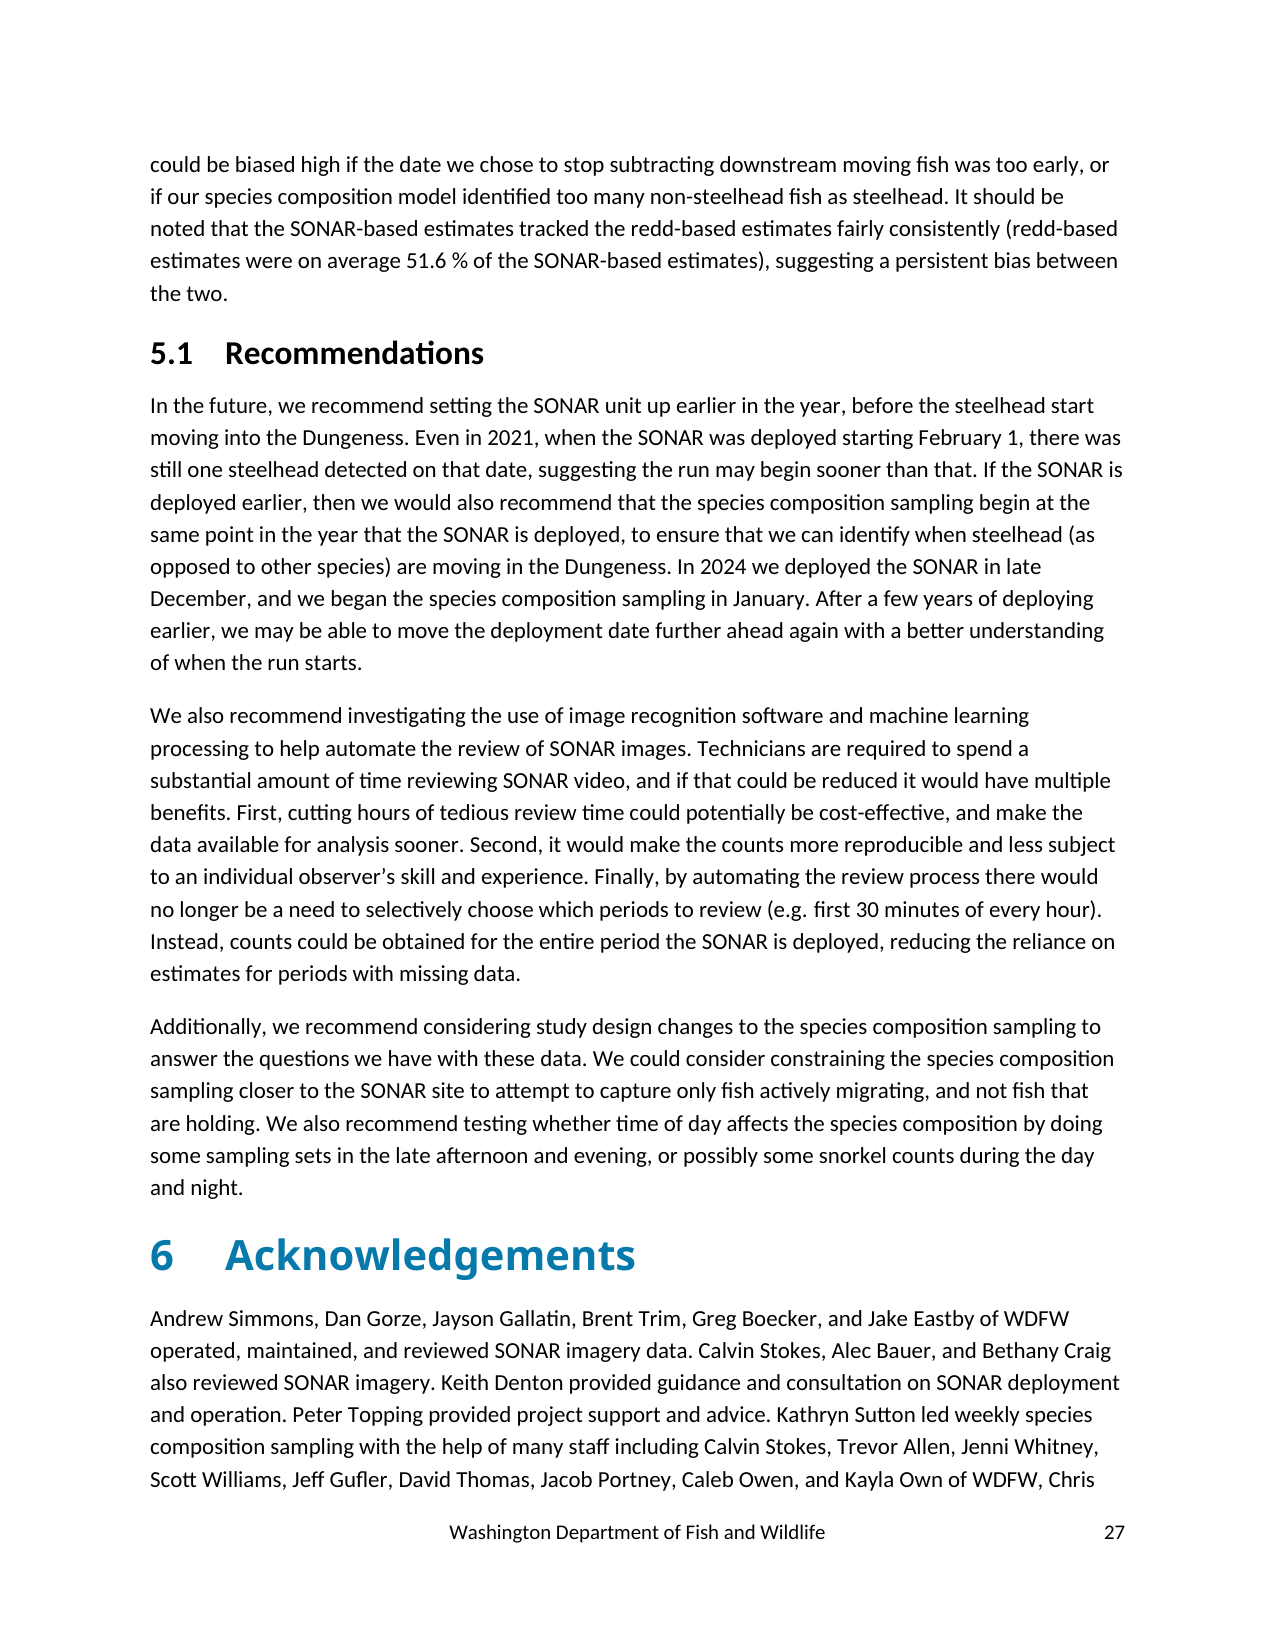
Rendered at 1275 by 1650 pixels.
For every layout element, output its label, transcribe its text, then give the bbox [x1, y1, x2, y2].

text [150, 150, 1125, 307]
text Additionally, we recommend considering study design changes to the species composition sampling to answer the questions we have with these data. We could consider constraining the species composition sampling closer to the SONAR site to attempt to capture only fish actively migrating, and not fish that are holding. We also recommend testing whether time of day affects the species composition by doing some sampling sets in the late afternoon and evening, or possibly some snorkel counts during the day and night. [150, 1012, 1125, 1201]
subtitle 6 Acknowledgements [150, 1226, 1125, 1283]
text We also recommend investigating the use of image recognition software and machine learning processing to help automate the review of SONAR images. Technicians are required to spend a substantial amount of time reviewing SONAR video, and if that could be reduced it would have multiple benefits. First, cutting hours of tedious review time could potentially be cost-effective, and make the data available for analysis sooner. Second, it would make the counts more reproducible and less subject to an individual observer’s skill and experience. Finally, by automating the review process there would no longer be a need to selectively choose which periods to review (e.g. first 30 minutes of every hour). Instead, counts could be obtained for the entire period the SONAR is deployed, reducing the reliance on estimates for periods with missing data. [150, 702, 1125, 987]
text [150, 1304, 1125, 1493]
subtitle 5.1 Recommendations [150, 332, 1125, 372]
text In the future, we recommend setting the SONAR unit up earlier in the year, before the steelhead start moving into the Dungeness. Even in 2021, when the SONAR was deployed starting February 1, there was still one steelhead detected on that date, suggesting the run may begin sooner than that. If the SONAR is deployed earlier, then we would also recommend that the species composition sampling begin at the same point in the year that the SONAR is deployed, to ensure that we can identify when steelhead (as opposed to other species) are moving in the Dungeness. In 2024 we deployed the SONAR in late December, and we began the species composition sampling in January. After a few years of deploying earlier, we may be able to move the deployment date further ahead again with a better understanding of when the run starts. [150, 391, 1125, 677]
